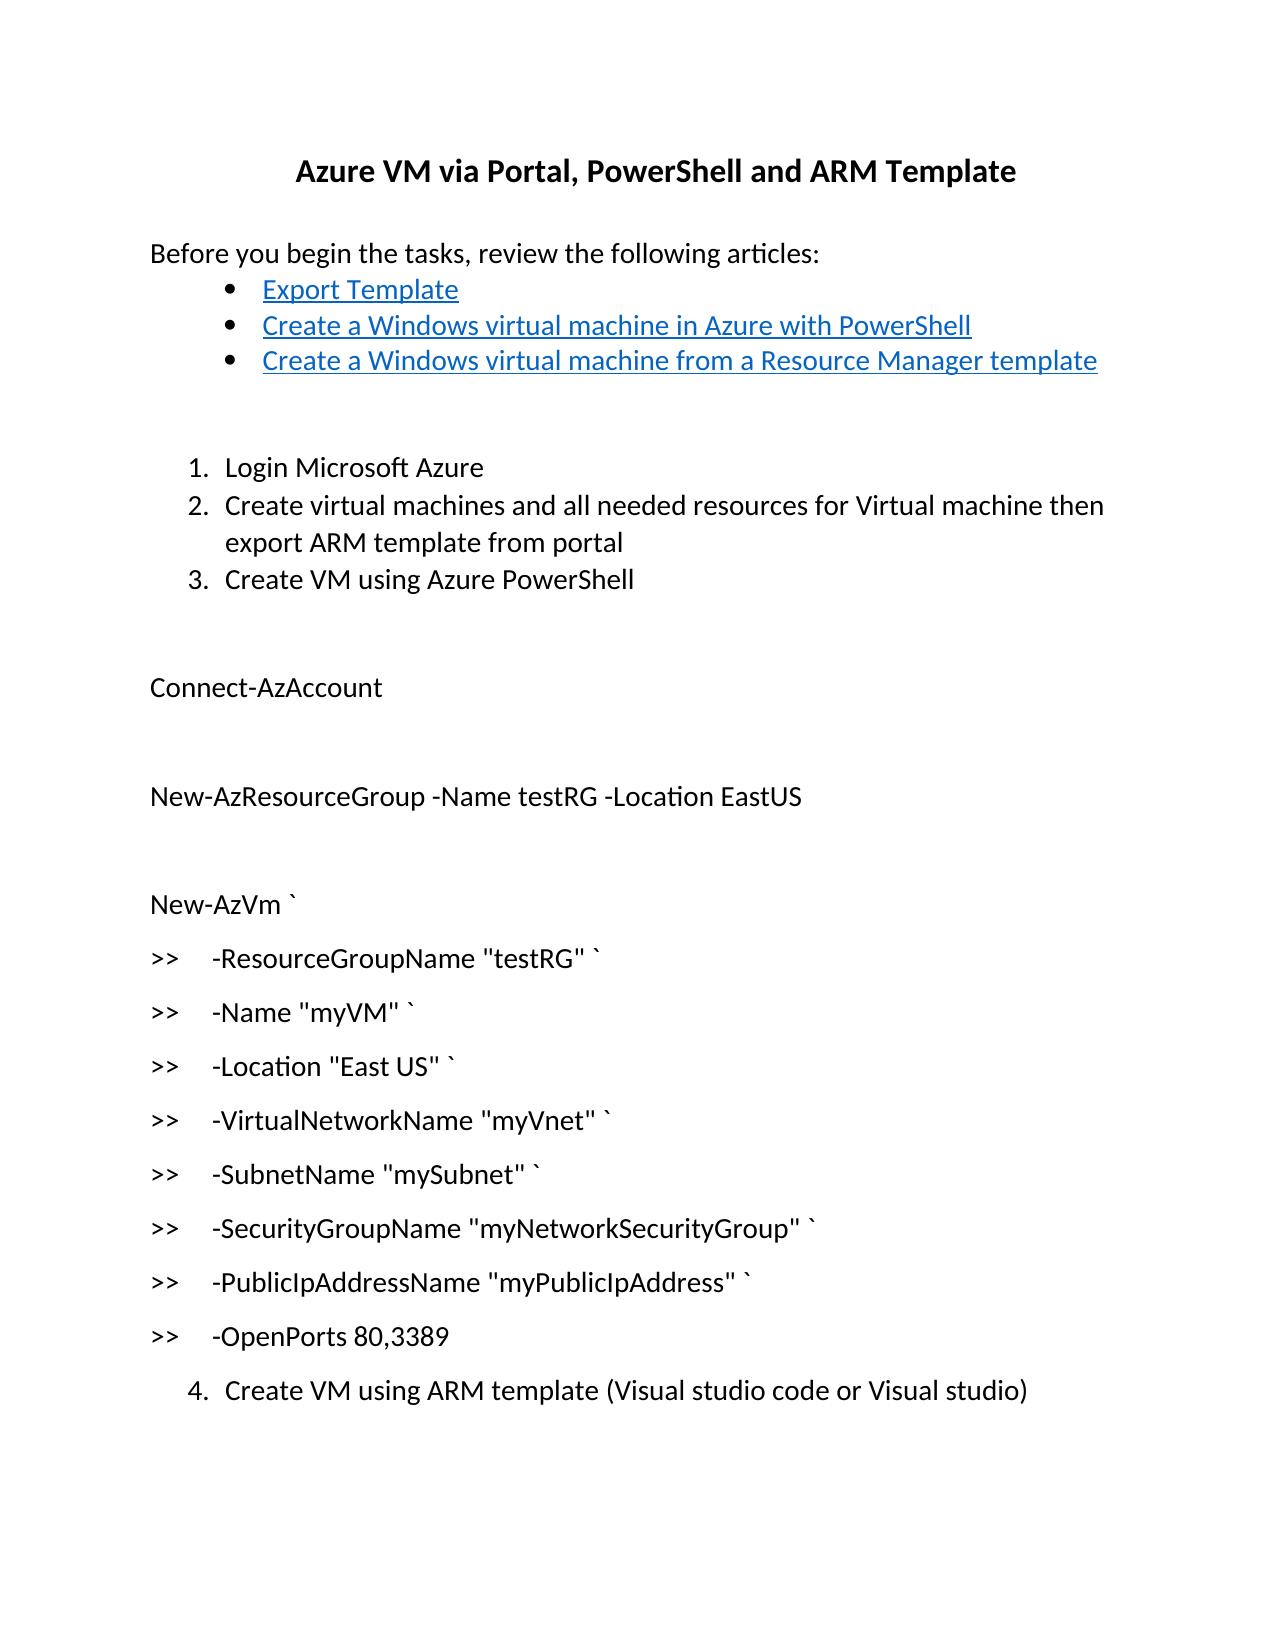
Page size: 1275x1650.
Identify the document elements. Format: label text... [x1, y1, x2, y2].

text >> -SecurityGroupName "myNetworkSecurityGroup" ` [150, 1210, 1125, 1246]
list Create a Windows virtual machine in Azure with PowerShell [225, 307, 1125, 342]
list Create VM using ARM template (Visual studio code or Visual studio) [187, 1372, 1125, 1408]
text >> -SubnetName "mySubnet" ` [150, 1156, 1125, 1192]
text New-AzResourceGroup -Name testRG -Location EastUS [150, 778, 1125, 813]
text New-AzVm ` [150, 886, 1125, 921]
text >> -ResourceGroupName "testRG" ` [150, 940, 1125, 975]
text >> -OpenPorts 80,3389 [150, 1318, 1125, 1354]
text >> -VirtualNetworkName "myVnet" ` [150, 1102, 1125, 1138]
text >> -Location "East US" ` [150, 1048, 1125, 1083]
text >> -PublicIpAddressName "myPublicIpAddress" ` [150, 1264, 1125, 1300]
text Connect-AzAccount [150, 669, 1125, 705]
list Login Microsoft Azure [187, 449, 1125, 485]
list Export Template [225, 271, 1125, 307]
text Azure VM via Portal, PowerShell and ARM Template [187, 150, 1125, 191]
text >> -Name "myVM" ` [150, 994, 1125, 1029]
list Create VM using Azure PowerShell [187, 561, 1125, 597]
text Before you begin the tasks, review the following articles: [150, 235, 1125, 271]
list Create virtual machines and all needed resources for Virtual machine then export ARM template from portal [187, 487, 1125, 559]
list Create a Windows virtual machine from a Resource Manager template [225, 342, 1125, 378]
